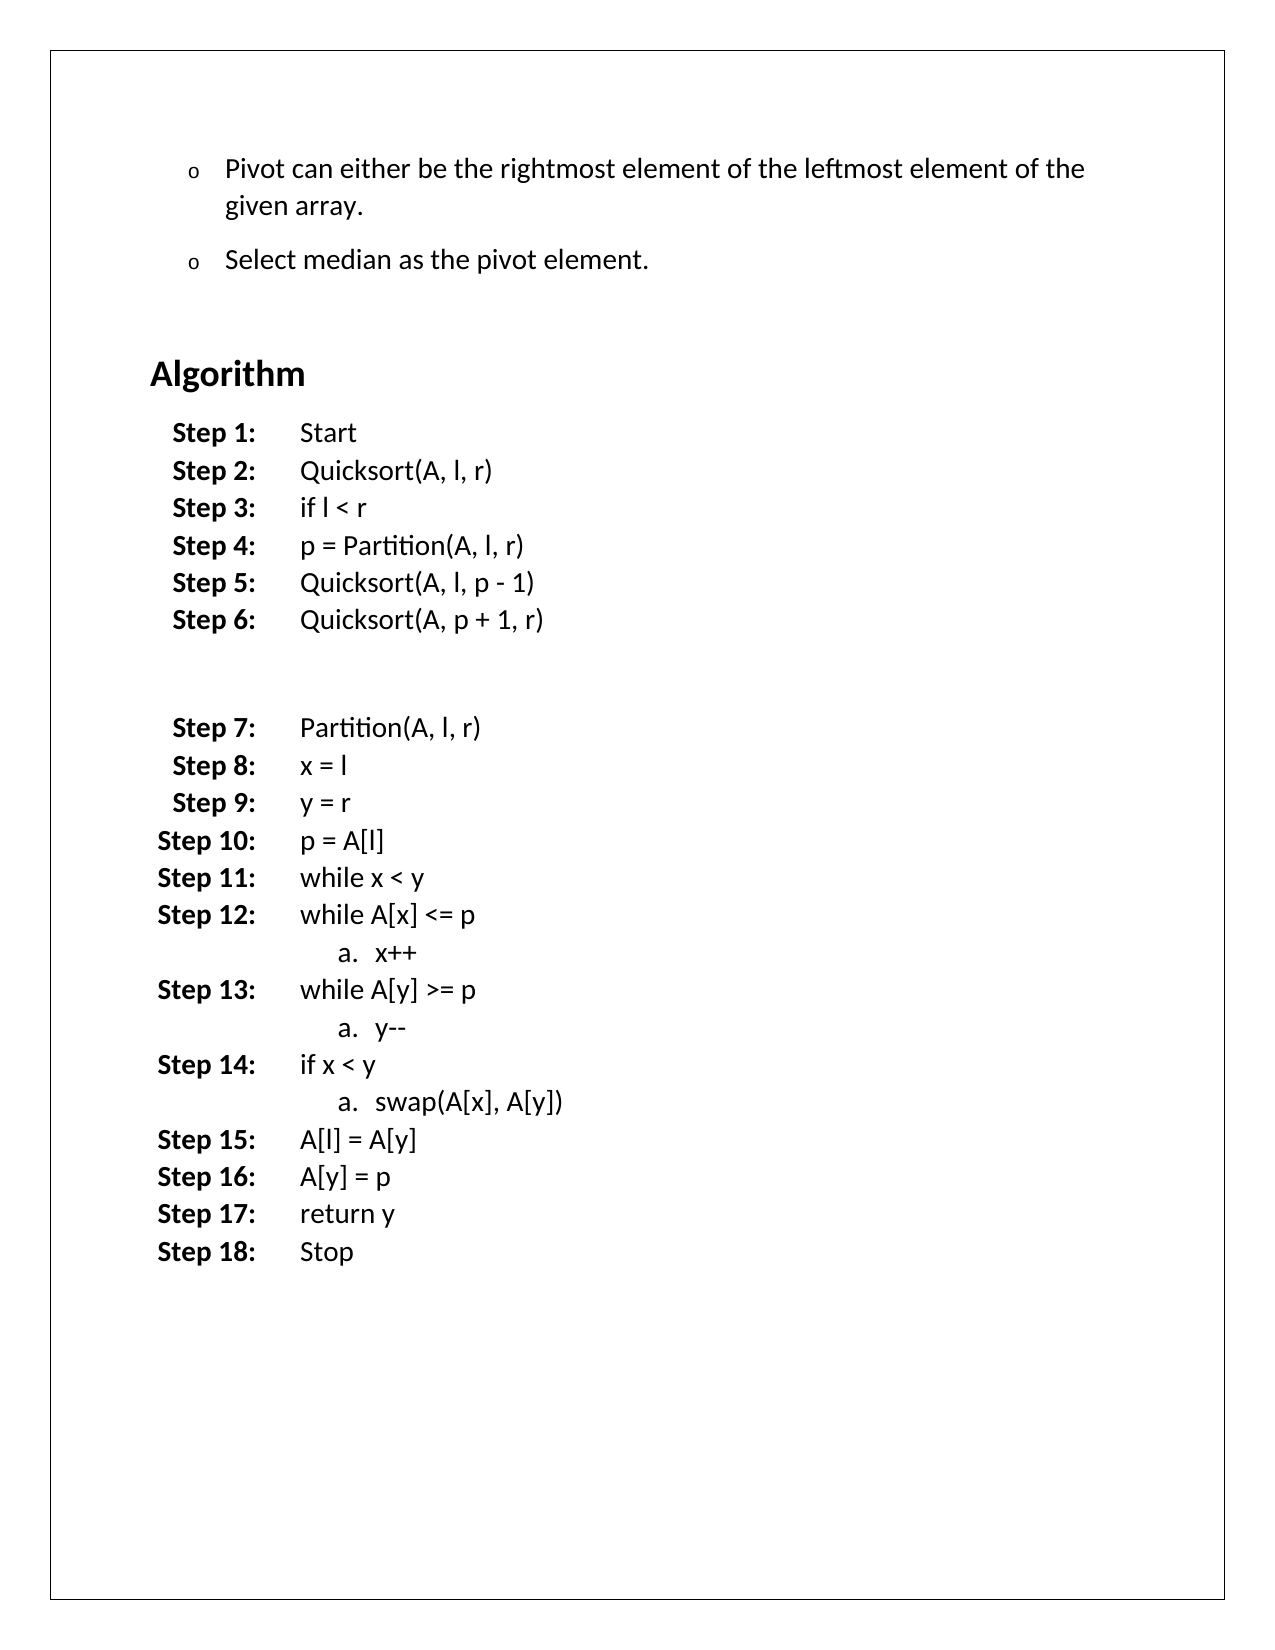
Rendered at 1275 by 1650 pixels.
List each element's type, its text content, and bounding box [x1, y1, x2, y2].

list A[l] = A[y] [262, 1121, 1125, 1156]
list A[y] = p [262, 1158, 1125, 1194]
list x = l [262, 747, 1125, 782]
list Quicksort(A, p + 1, r) [262, 601, 1125, 637]
list p = Partition(A, l, r) [262, 527, 1125, 562]
list Quicksort(A, l, r) [262, 452, 1125, 487]
list Partition(A, l, r) [262, 709, 1125, 745]
list Pivot can either be the rightmost element of the leftmost element of the given array. [187, 150, 1125, 223]
list Select median as the pivot element. [187, 241, 1125, 277]
list while x < y [262, 859, 1125, 895]
list y = r [262, 784, 1125, 820]
list if l < r [262, 489, 1125, 525]
list x++ [337, 934, 1125, 969]
text Algorithm [150, 349, 1125, 395]
list p = A[l] [262, 822, 1125, 857]
list y-- [337, 1009, 1125, 1044]
list Quicksort(A, l, p - 1) [262, 564, 1125, 599]
list Start [262, 414, 1125, 450]
list swap(A[x], A[y]) [337, 1083, 1125, 1119]
list return y [262, 1196, 1125, 1231]
list while A[x] <= p [262, 896, 1125, 932]
list if x < y [262, 1046, 1125, 1082]
list Stop [262, 1233, 1125, 1269]
list while A[y] >= p [262, 971, 1125, 1007]
